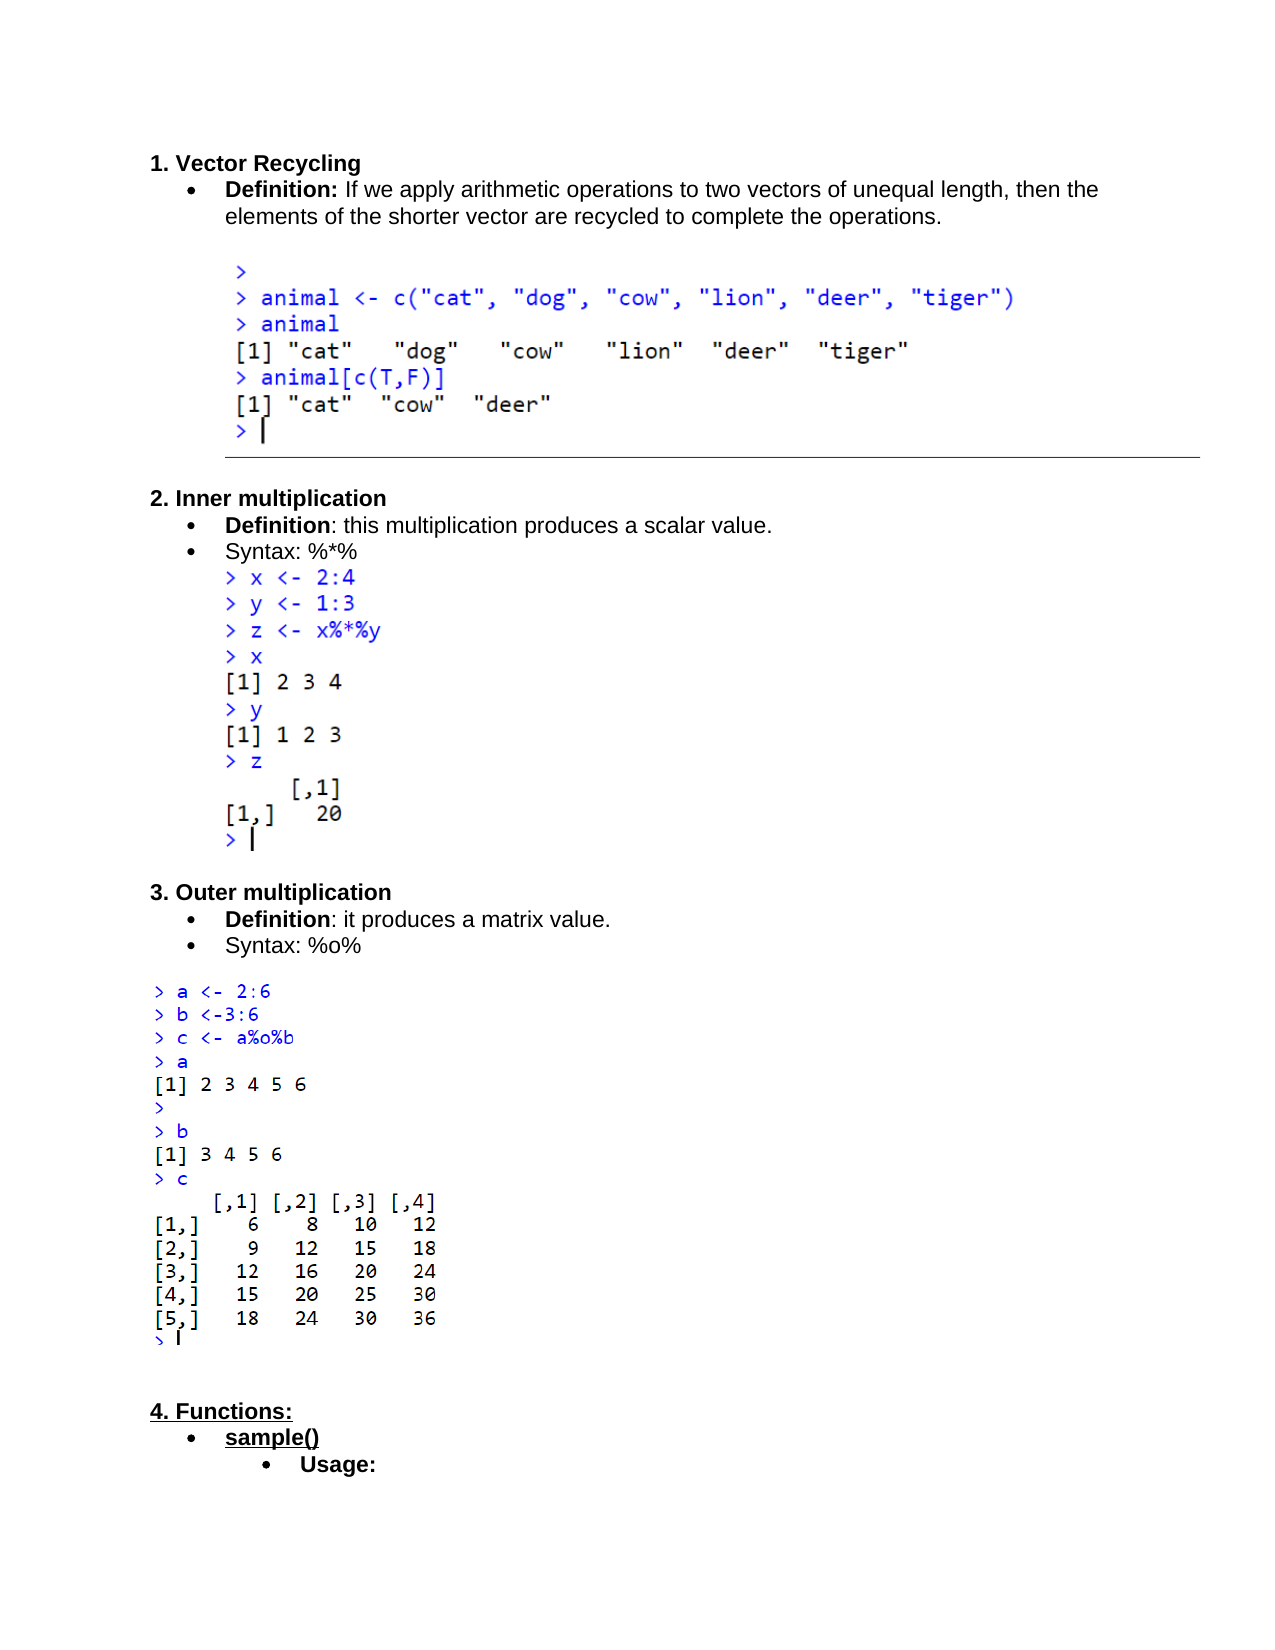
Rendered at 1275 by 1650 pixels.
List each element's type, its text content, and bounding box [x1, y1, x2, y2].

text 2. Inner multiplication [150, 485, 1125, 512]
list Syntax: %o% [187, 932, 1125, 958]
text 3. Outer multiplication [150, 879, 1125, 906]
picture [225, 255, 1200, 458]
list Definition: If we apply arithmetic operations to two vectors of unequal length, then the elements of the shorter vector are recycled to complete the operations. [187, 176, 1125, 229]
picture [150, 984, 888, 1345]
list Definition: this multiplication produces a scalar value. [187, 512, 1125, 538]
picture [225, 564, 649, 851]
list sample() [187, 1424, 1125, 1451]
text 1. Vector Recycling [150, 150, 1125, 176]
list Usage: [262, 1451, 1125, 1477]
text 4. Functions: [150, 1398, 1125, 1424]
list Definition: it produces a matrix value. [187, 906, 1125, 932]
list Syntax: %*% [187, 538, 1125, 564]
